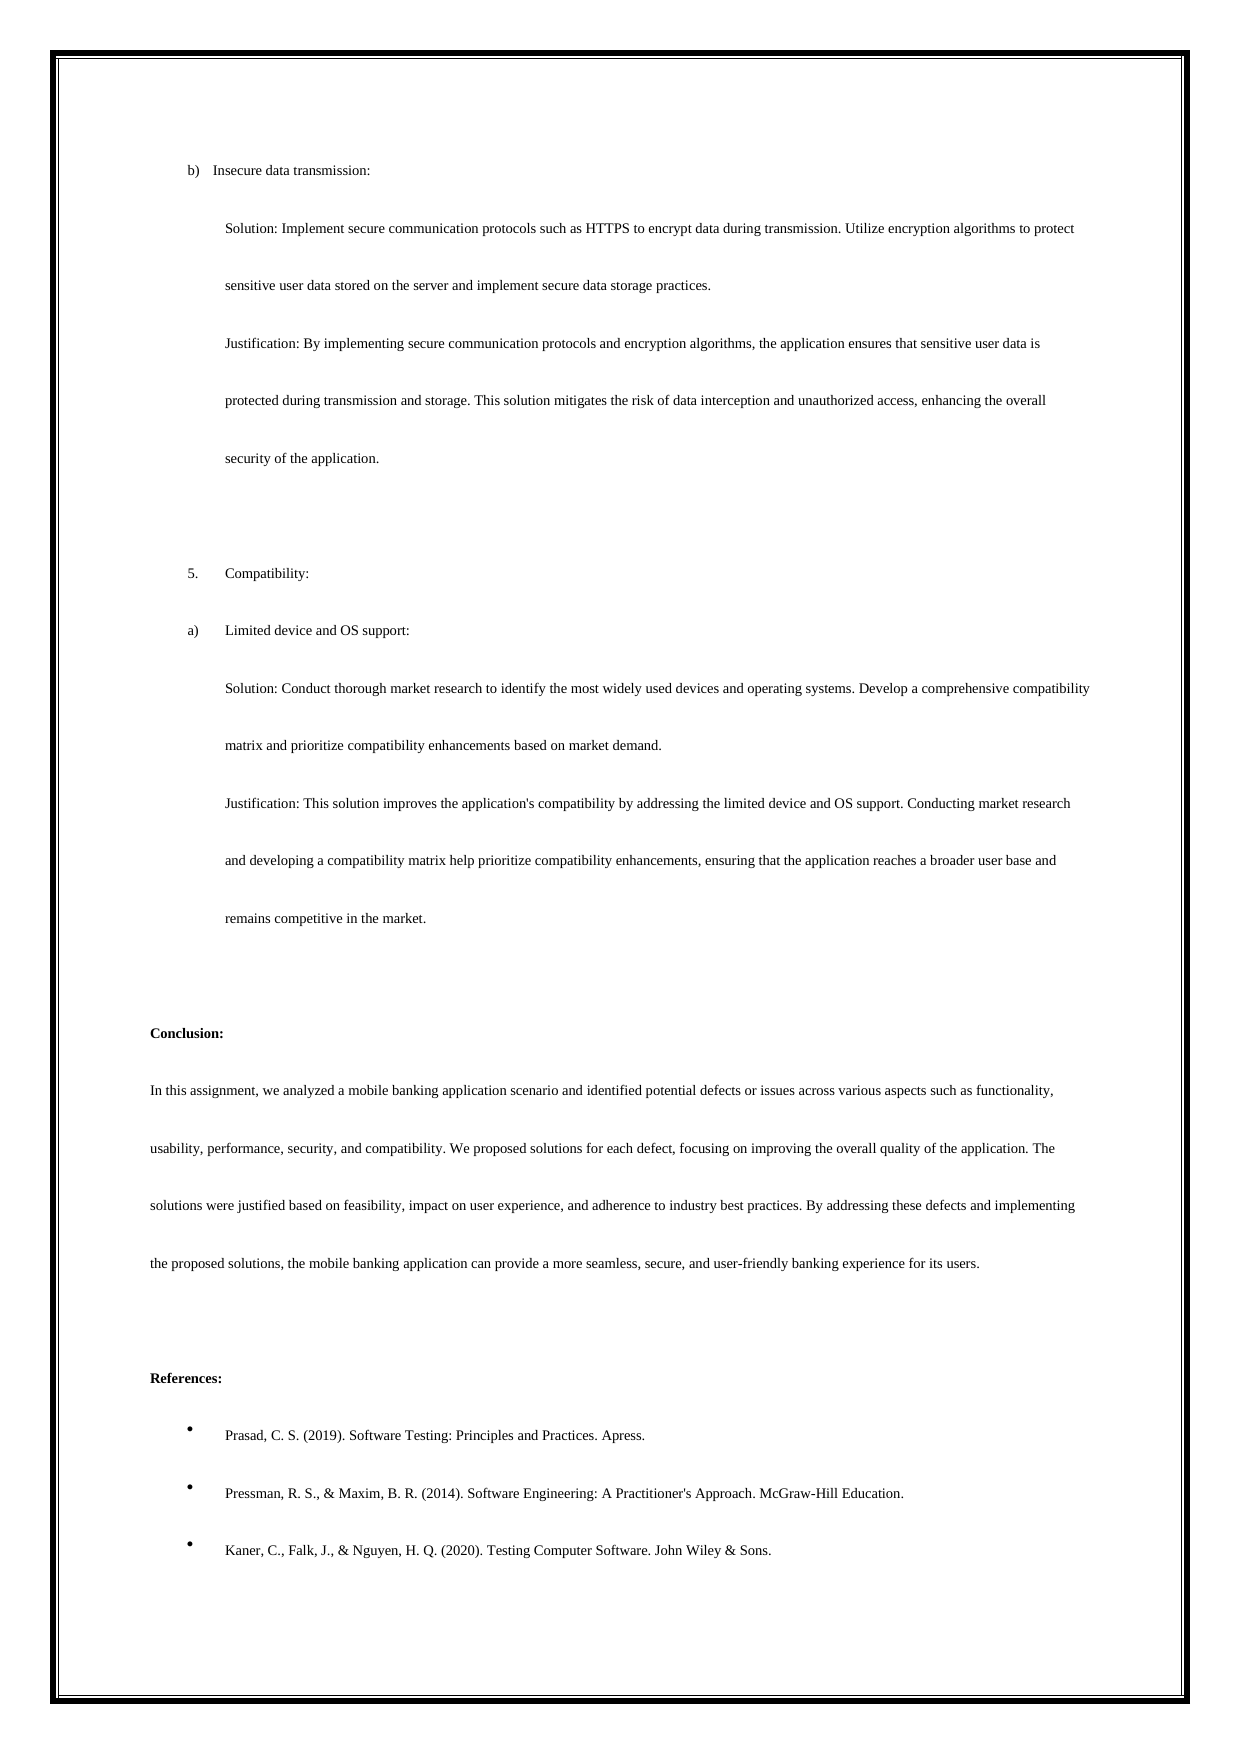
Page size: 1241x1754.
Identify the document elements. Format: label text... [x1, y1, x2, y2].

list Justification: This solution improves the application's compatibility by addressing the limited device and OS support. Conducting market research and developing a compatibility matrix help prioritize compatibility enhancements, ensuring that the application reaches a broader user base and remains competitive in the market. [225, 782, 1090, 926]
text In this assignment, we analyzed a mobile banking application scenario and identified potential defects or issues across various aspects such as functionality, usability, performance, security, and compatibility. We proposed solutions for each defect, focusing on improving the overall quality of the application. The solutions were justified based on feasibility, impact on user experience, and adherence to industry best practices. By addressing these defects and implementing the proposed solutions, the mobile banking application can provide a more seamless, secure, and user-friendly banking experience for its users. [150, 1070, 1090, 1271]
list Insecure data transmission: [187, 150, 1090, 179]
list Justification: By implementing secure communication protocols and encryption algorithms, the application ensures that sensitive user data is protected during transmission and storage. This solution mitigates the risk of data interception and unauthorized access, enhancing the overall security of the application. [225, 322, 1090, 466]
list Limited device and OS support: [187, 610, 1090, 639]
list Solution: Implement secure communication protocols such as HTTPS to encrypt data during transmission. Utilize encryption algorithms to protect sensitive user data stored on the server and implement secure data storage practices. [225, 207, 1090, 294]
list Compatibility: [187, 552, 1090, 581]
text References: [150, 1357, 1090, 1386]
text Conclusion: [150, 1012, 1090, 1041]
list Solution: Conduct thorough market research to identify the most widely used devices and operating systems. Develop a comprehensive compatibility matrix and prioritize compatibility enhancements based on market demand. [225, 667, 1090, 754]
list Pressman, R. S., & Maxim, B. R. (2014). Software Engineering: A Practitioner's Approach. McGraw-Hill Education. [187, 1472, 1090, 1501]
list Kaner, C., Falk, J., & Nguyen, H. Q. (2020). Testing Computer Software. John Wiley & Sons. [187, 1530, 1090, 1559]
list Prasad, C. S. (2019). Software Testing: Principles and Practices. Apress. [187, 1415, 1090, 1444]
